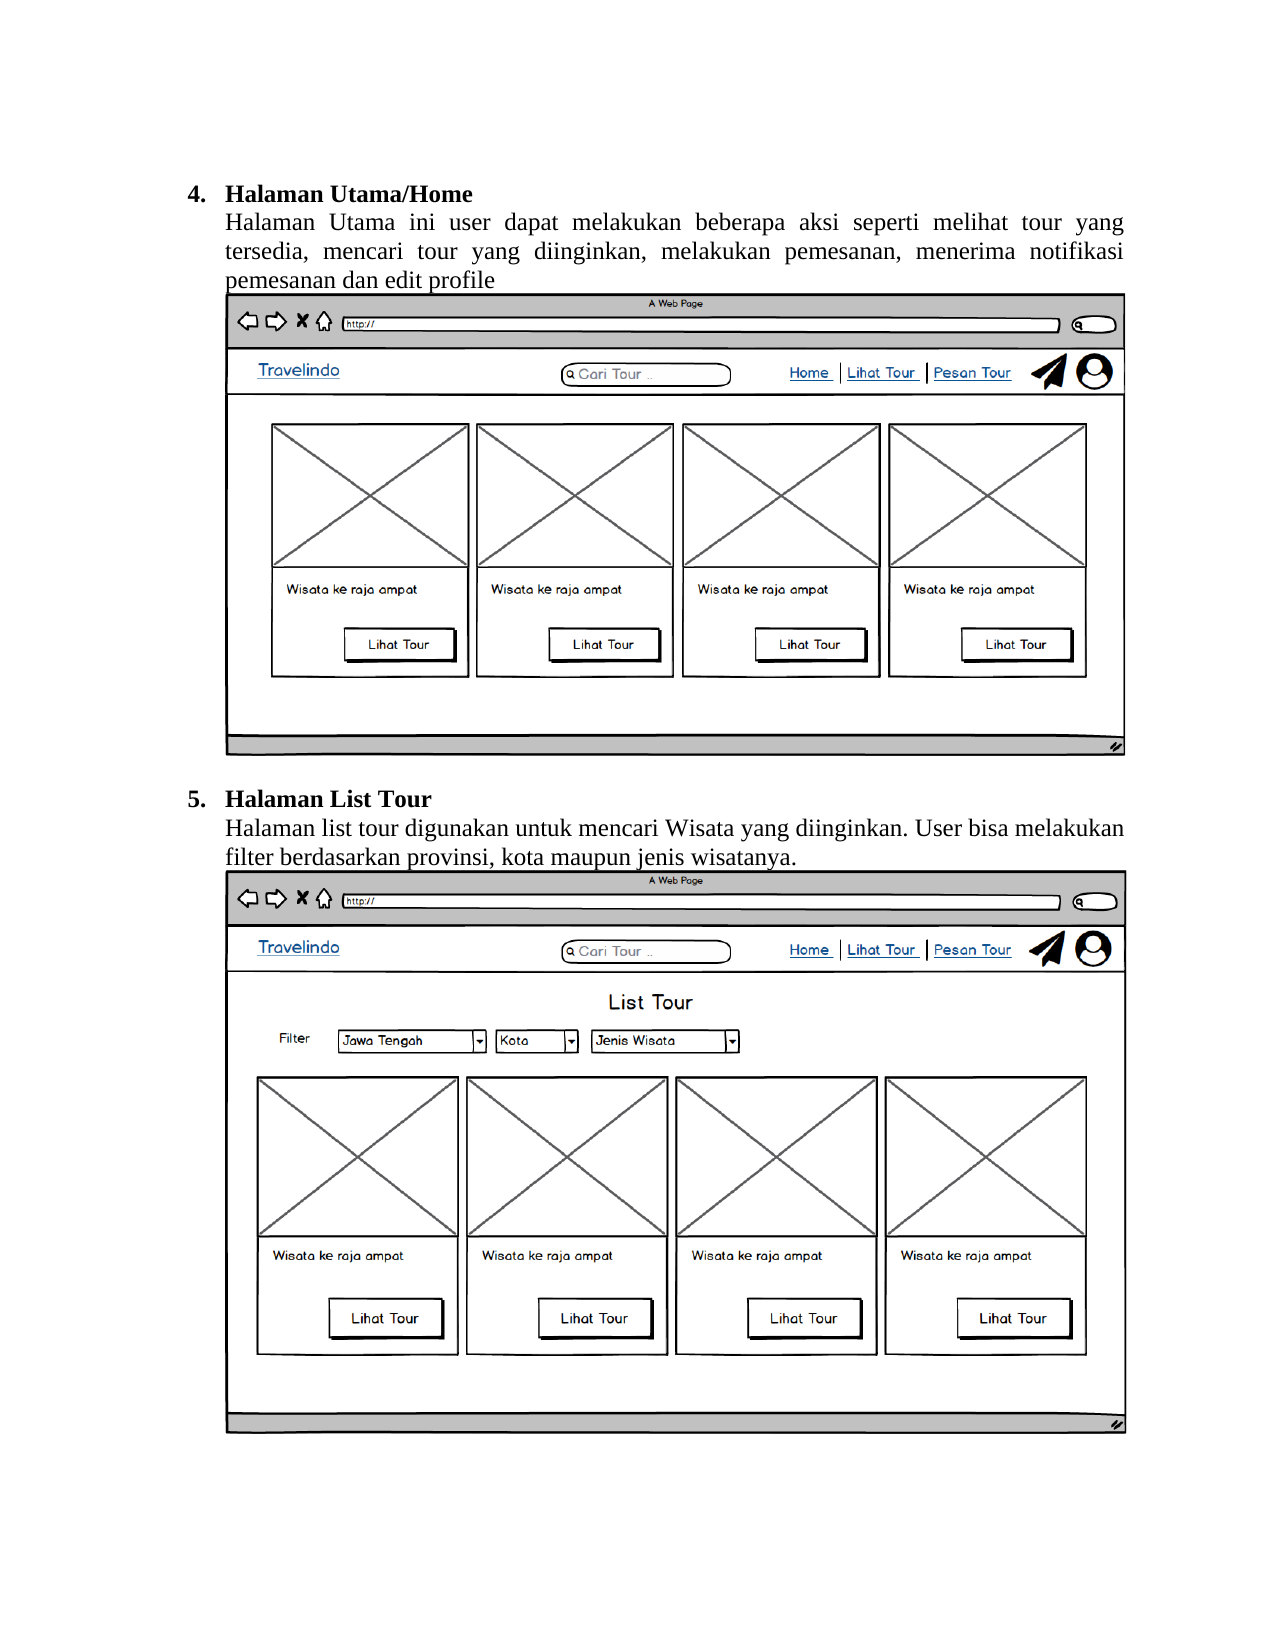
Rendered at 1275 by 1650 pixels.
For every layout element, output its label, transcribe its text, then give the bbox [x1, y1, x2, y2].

list Halaman list tour digunakan untuk mencari Wisata yang diinginkan. User bisa melakukan filter berdasarkan provinsi, kota maupun jenis wisatanya. [225, 813, 1125, 870]
list Halaman Utama/Home [187, 179, 1125, 207]
list Halaman List Tour [187, 784, 1125, 813]
picture [225, 293, 1125, 756]
picture [225, 870, 1127, 1434]
list Halaman Utama ini user dapat melakukan beberapa aksi seperti melihat tour yang tersedia, mencari tour yang diinginkan, melakukan pemesanan, menerima notifikasi pemesanan dan edit profile [225, 207, 1125, 293]
